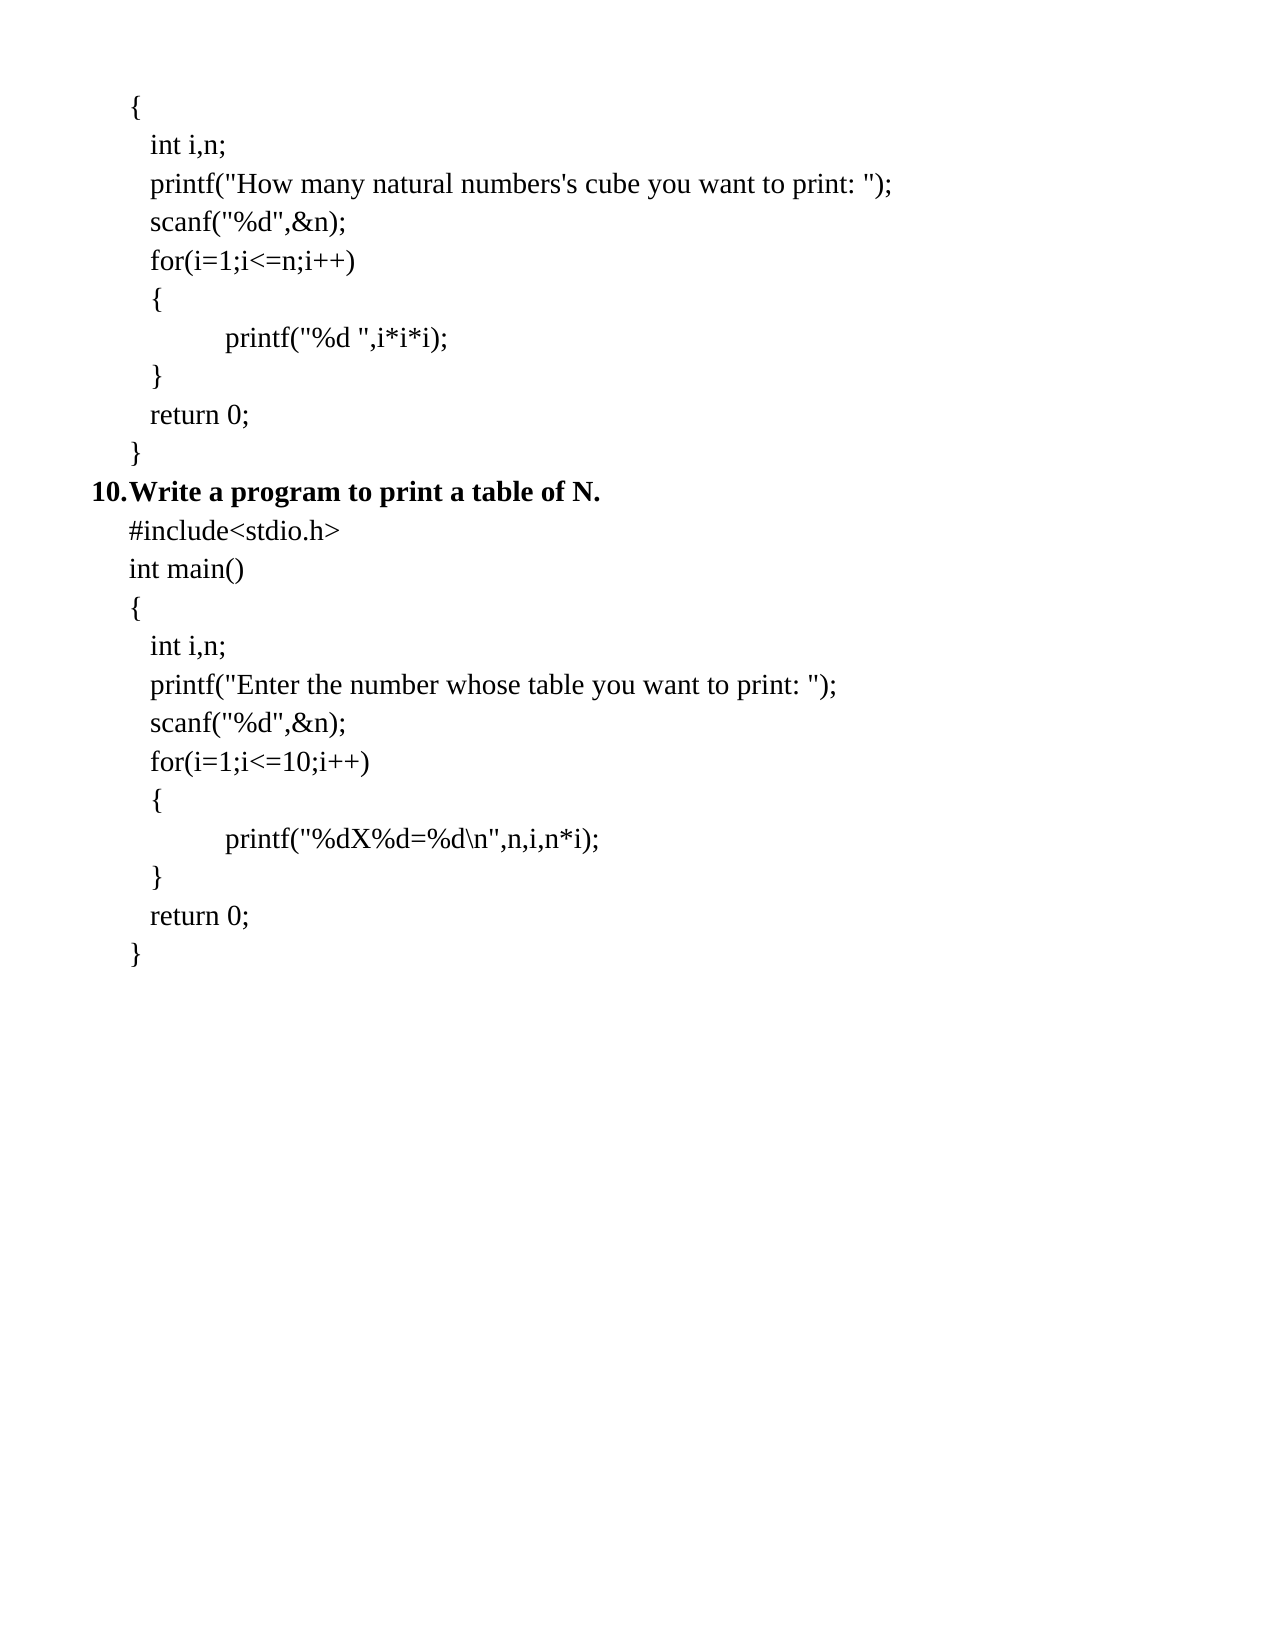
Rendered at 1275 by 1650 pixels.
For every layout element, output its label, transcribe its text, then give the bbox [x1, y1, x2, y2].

list #include<stdio.h> [128, 513, 1125, 546]
list for(i=1;i<=n;i++) [128, 243, 1125, 276]
list } [128, 436, 1125, 469]
list printf("%dX%d=%d\n",n,i,n*i); [128, 821, 1125, 854]
list int i,n; [128, 127, 1125, 161]
list return 0; [128, 397, 1125, 431]
list printf("How many natural numbers's cube you want to print: "); [128, 166, 1125, 199]
list int main() [128, 551, 1125, 585]
list { [128, 281, 1125, 315]
list { [128, 89, 1125, 122]
list printf("%d ",i*i*i); [128, 320, 1125, 353]
list int i,n; [128, 628, 1125, 662]
list } [128, 937, 1125, 970]
list { [128, 590, 1125, 623]
list scanf("%d",&n); [128, 204, 1125, 238]
list for(i=1;i<=10;i++) [128, 744, 1125, 777]
list } [128, 859, 1125, 893]
list return 0; [128, 898, 1125, 932]
list { [128, 782, 1125, 816]
list scanf("%d",&n); [128, 705, 1125, 739]
list Write a program to print a table of N. [91, 474, 1125, 508]
list } [128, 358, 1125, 392]
list printf("Enter the number whose table you want to print: "); [128, 667, 1125, 700]
